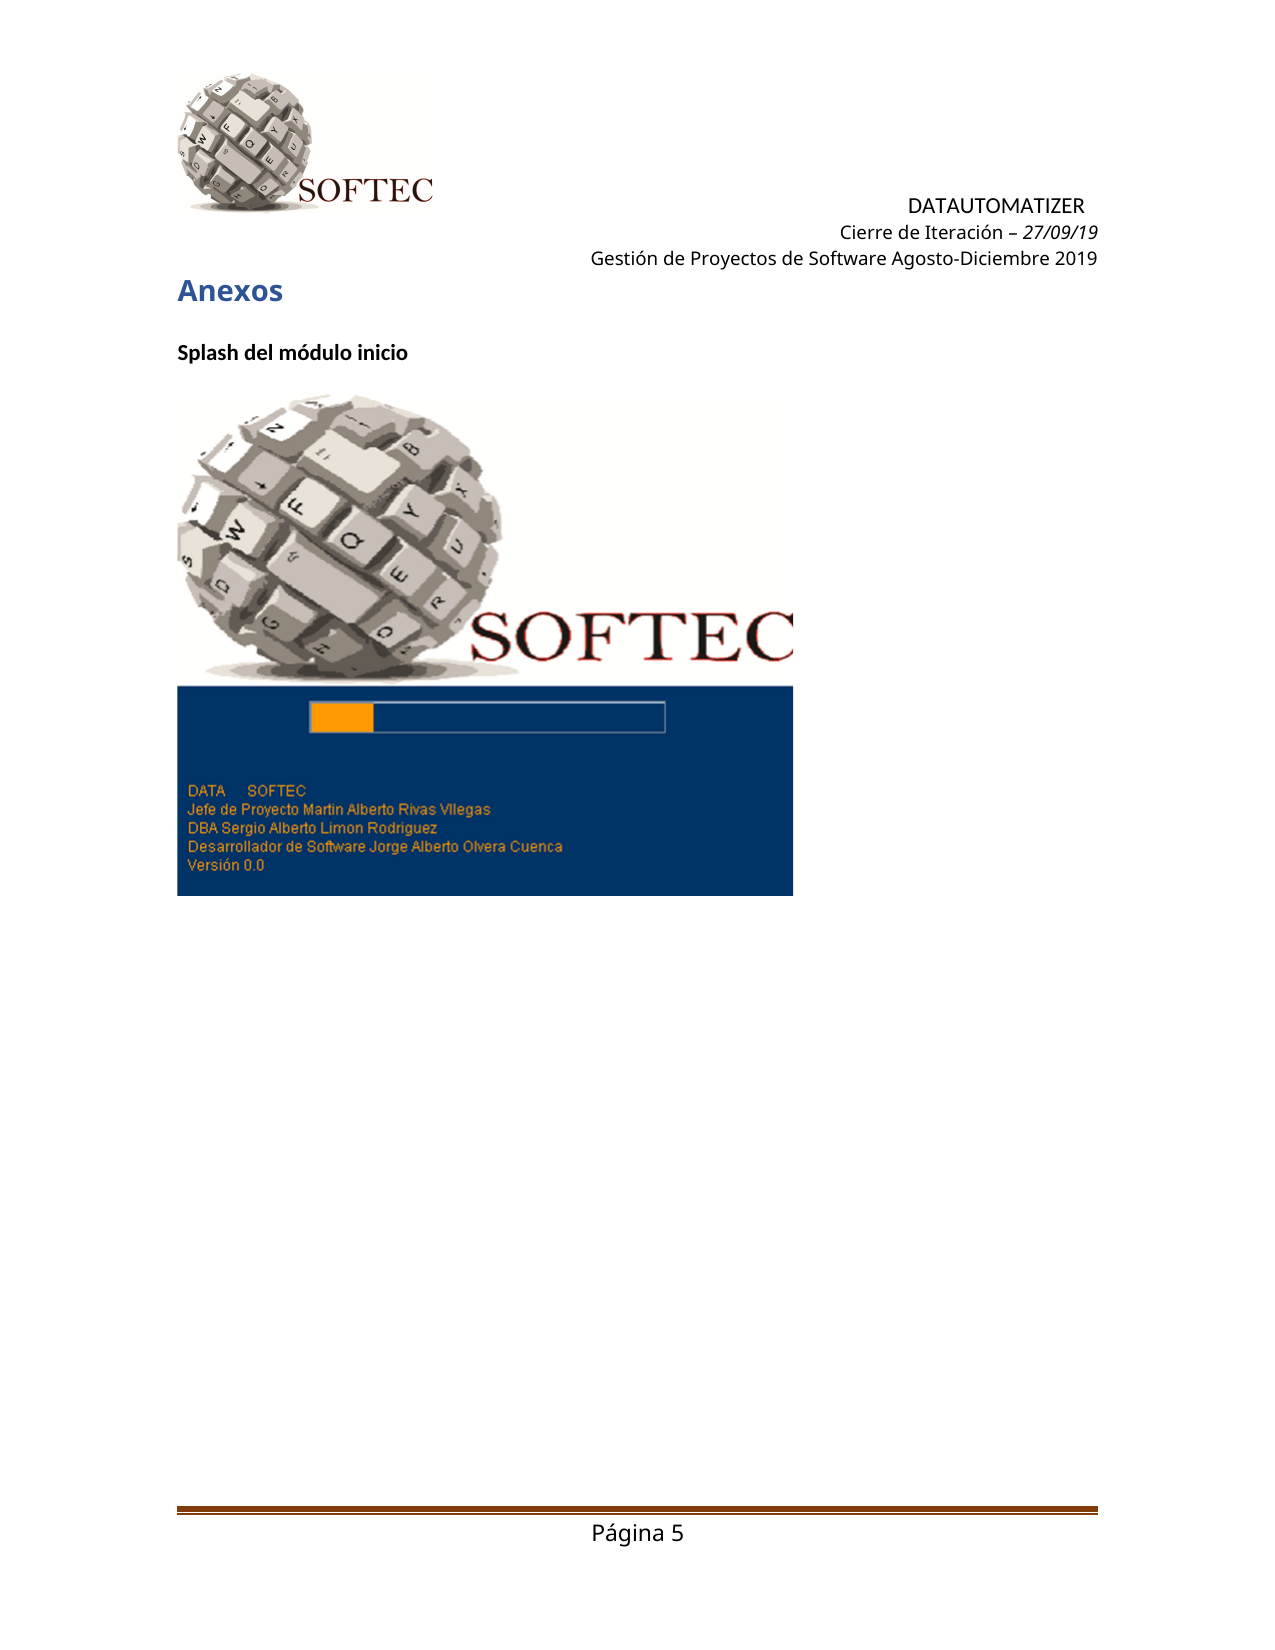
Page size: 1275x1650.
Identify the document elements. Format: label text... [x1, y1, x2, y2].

picture [177, 73, 433, 214]
text Anexos Splash del módulo inicio [177, 271, 1098, 394]
picture [177, 394, 794, 896]
